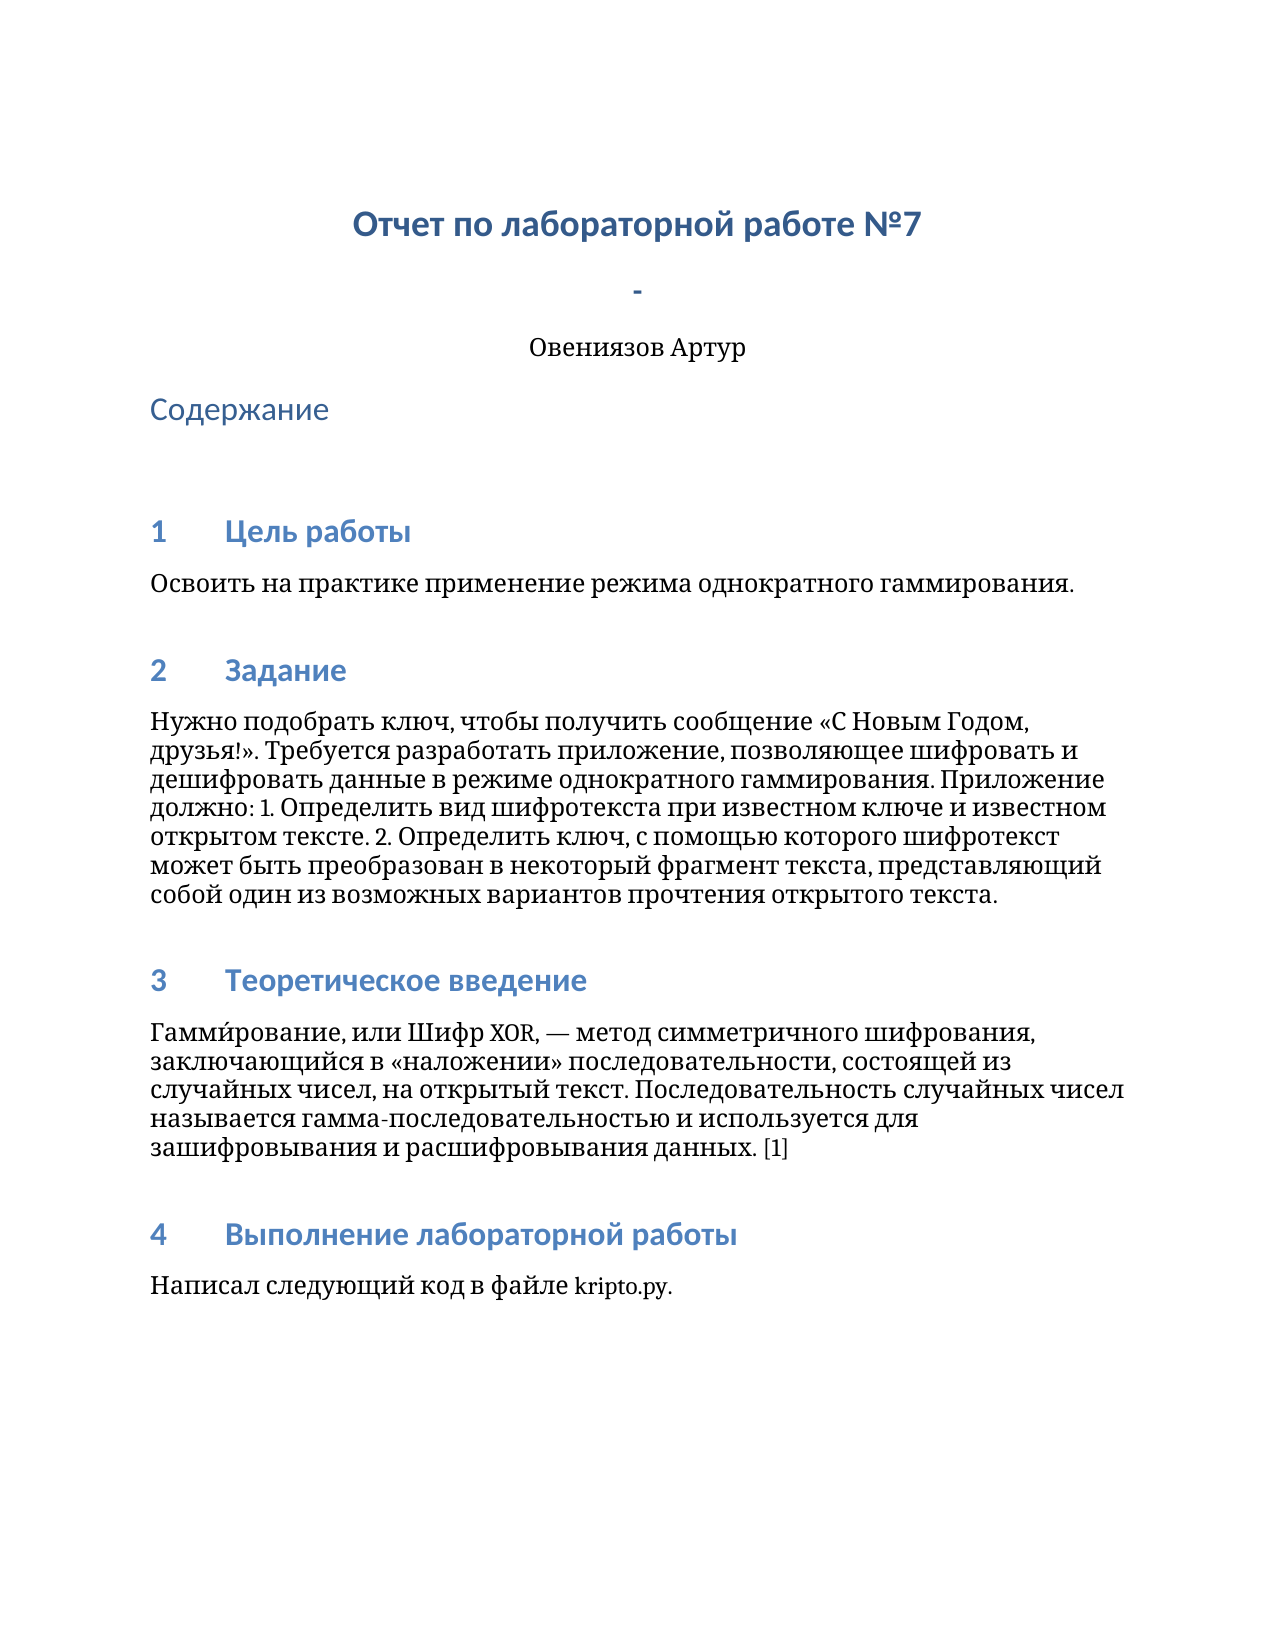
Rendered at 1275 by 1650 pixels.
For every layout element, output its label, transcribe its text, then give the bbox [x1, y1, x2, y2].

text Нужно подобрать ключ, чтобы получить сообщение «С Новым Годом, друзья!». Требуется разработать приложение, позволяющее шифровать и дешифровать данные в режиме однократного гаммирования. Приложение должно: 1. Определить вид шифротекста при известном ключе и известном открытом тексте. 2. Определить ключ, с помощью которого шифротекст может быть преобразован в некоторый фрагмент текста, представляющий собой один из возможных вариантов прочтения открытого текста. [150, 708, 1125, 909]
text Освоить на практике применение режима однократного гаммирования. [150, 570, 1125, 599]
text Написал следующий код в файле kripto.py. [150, 1272, 1125, 1301]
subtitle - [150, 271, 1125, 309]
title Отчет по лабораторной работе №7 [150, 200, 1125, 246]
subtitle 3 Теоретическое введение [150, 959, 1125, 1000]
text Овениязов Артур [150, 334, 1125, 363]
text Гамми́рование, или Шифр XOR, — метод симметричного шифрования, заключающийся в «наложении» последовательности, состоящей из случайных чисел, на открытый текст. Последовательность случайных чисел называется гамма-последовательностью и используется для зашифровывания и расшифровывания данных. [1] [150, 1019, 1125, 1163]
subtitle 4 Выполнение лабораторной работы [150, 1213, 1125, 1253]
subtitle 2 Задание [150, 649, 1125, 689]
subtitle 1 Цель работы [150, 510, 1125, 551]
